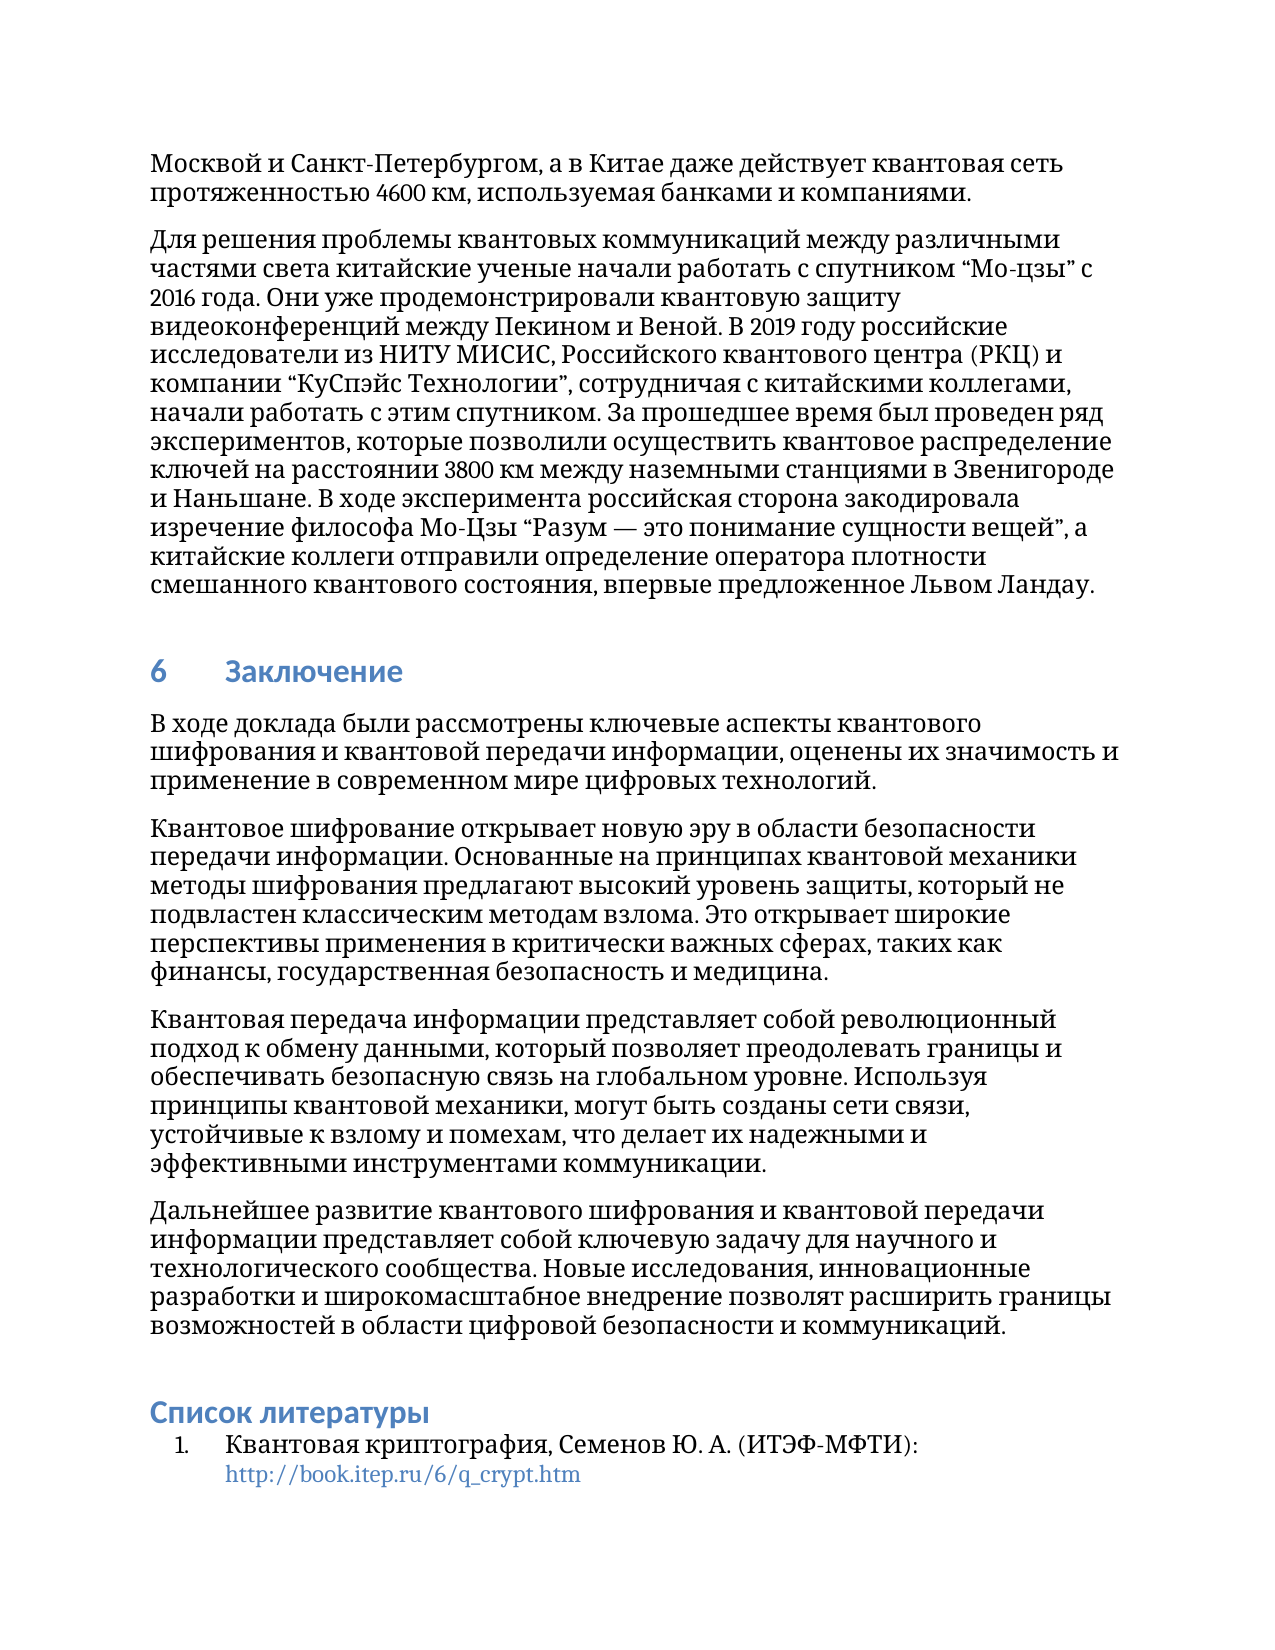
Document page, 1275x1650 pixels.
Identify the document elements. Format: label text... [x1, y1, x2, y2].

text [150, 150, 1125, 207]
subtitle 6 Заключение [150, 650, 1125, 691]
text Для решения проблемы квантовых коммуникаций между различными частями света китайские ученые начали работать с спутником “Мо-цзы” с 2016 года. Они уже продемонстрировали квантовую защиту видеоконференций между Пекином и Веной. В 2019 году российские исследователи из НИТУ МИСИС, Российского квантового центра (РКЦ) и компании “КуСпэйс Технологии”, сотрудничая с китайскими коллегами, начали работать с этим спутником. За прошедшее время был проведен ряд экспериментов, которые позволили осуществить квантовое распределение ключей на расстоянии 3800 км между наземными станциями в Звенигороде и Наньшане. В ходе эксперимента российская сторона закодировала изречение философа Мо-Цзы “Разум — это понимание сущности вещей”, а китайские коллеги отправили определение оператора плотности смешанного квантового состояния, впервые предложенное Львом Ландау. [150, 226, 1125, 600]
text Дальнейшее развитие квантового шифрования и квантовой передачи информации представляет собой ключевую задачу для научного и технологического сообщества. Новые исследования, инновационные разработки и широкомасштабное внедрение позволят расширить границы возможностей в области цифровой безопасности и коммуникаций. [150, 1197, 1125, 1341]
text В ходе доклада были рассмотрены ключевые аспекты квантового шифрования и квантовой передачи информации, оценены их значимость и применение в современном мире цифровых технологий. [150, 709, 1125, 796]
subtitle Список литературы [150, 1391, 1125, 1431]
text Квантовое шифрование открывает новую эру в области безопасности передачи информации. Основанные на принципах квантовой механики методы шифрования предлагают высокий уровень защиты, который не подвластен классическим методам взлома. Это открывает широкие перспективы применения в критически важных сферах, таких как финансы, государственная безопасность и медицина. [150, 814, 1125, 987]
list Квантовая криптография, Семенов Ю. А. (ИТЭФ-МФТИ): http://book.itep.ru/6/q_crypt.htm [175, 1431, 1125, 1489]
text Квантовая передача информации представляет собой революционный подход к обмену данными, который позволяет преодолевать границы и обеспечивать безопасную связь на глобальном уровне. Используя принципы квантовой механики, могут быть созданы сети связи, устойчивые к взлому и помехам, что делает их надежными и эффективными инструментами коммуникации. [150, 1006, 1125, 1178]
